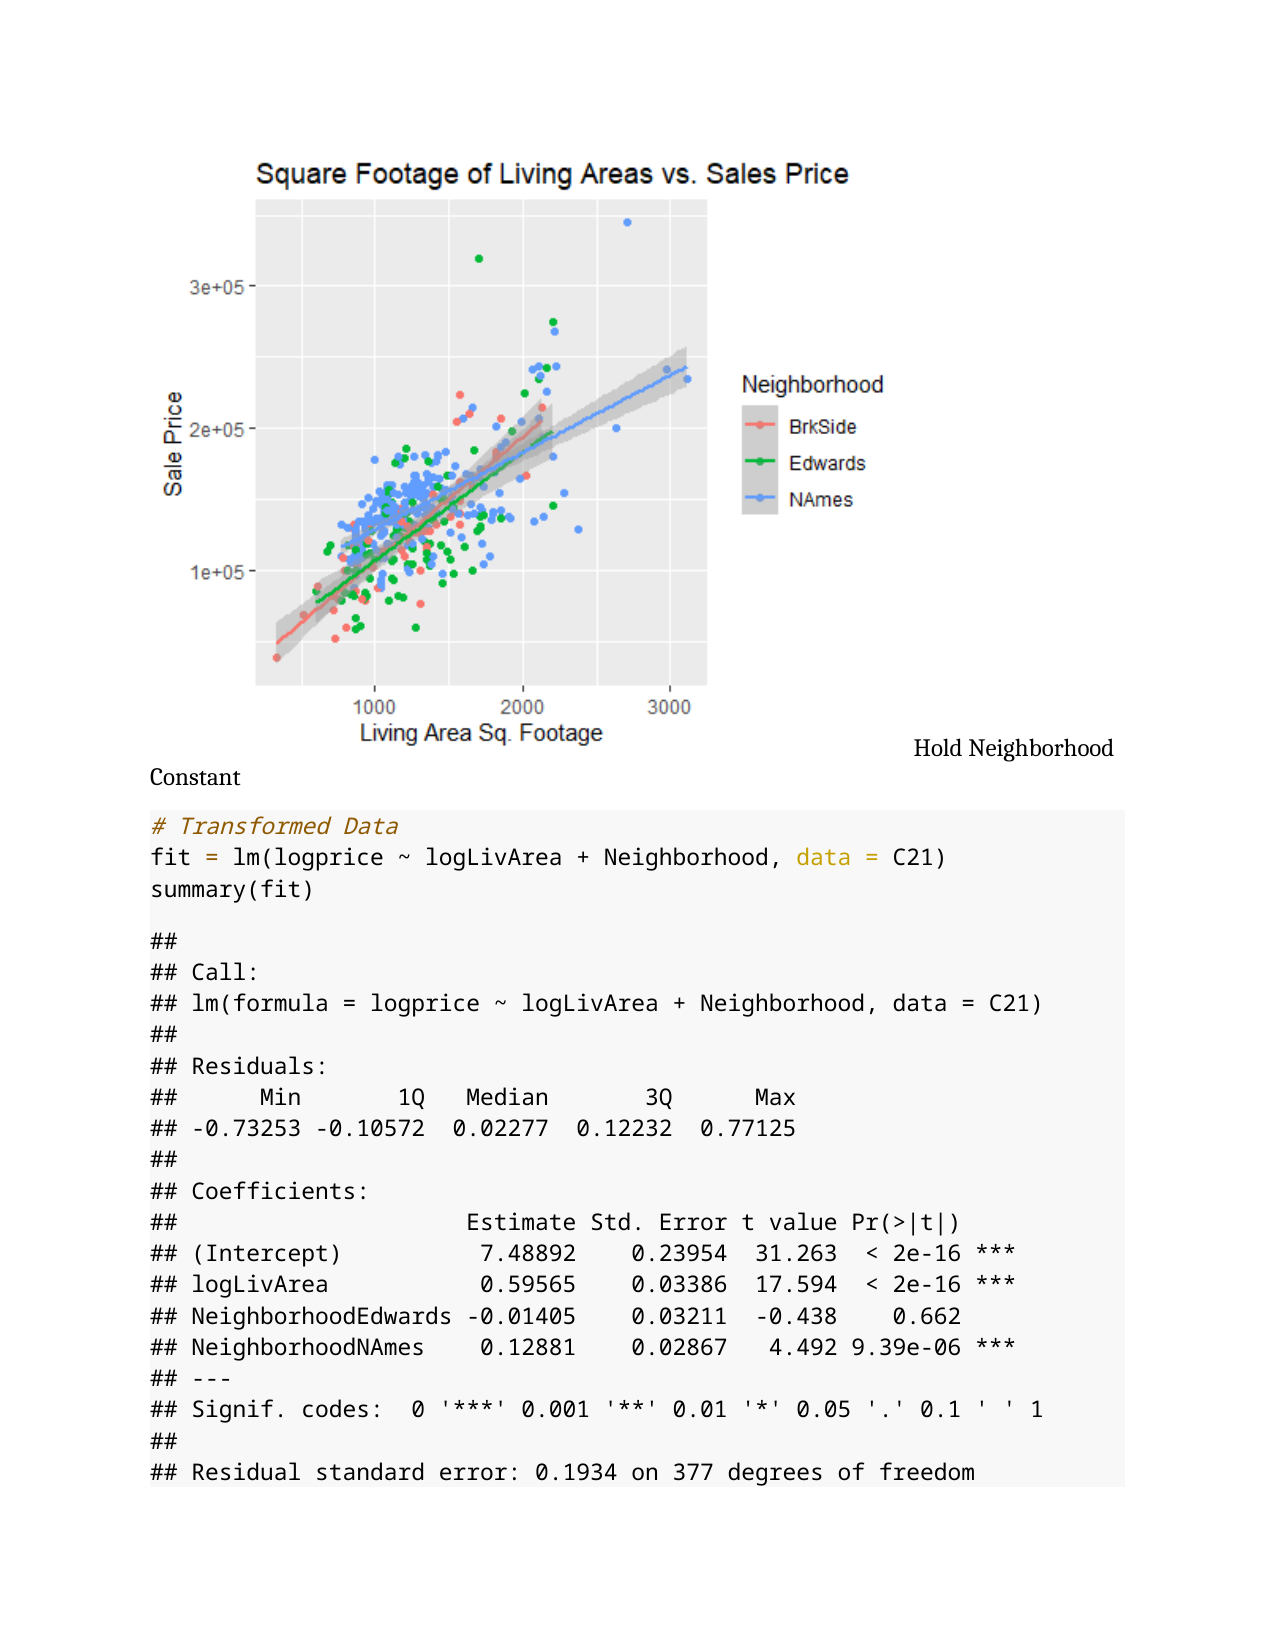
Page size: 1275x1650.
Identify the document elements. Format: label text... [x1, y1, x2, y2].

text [150, 925, 1125, 1487]
picture [150, 150, 908, 757]
text # Transformed Data fit = lm(logprice ~ logLivArea + Neighborhood, data = C21) summary(fit) [315, 810, 1125, 904]
